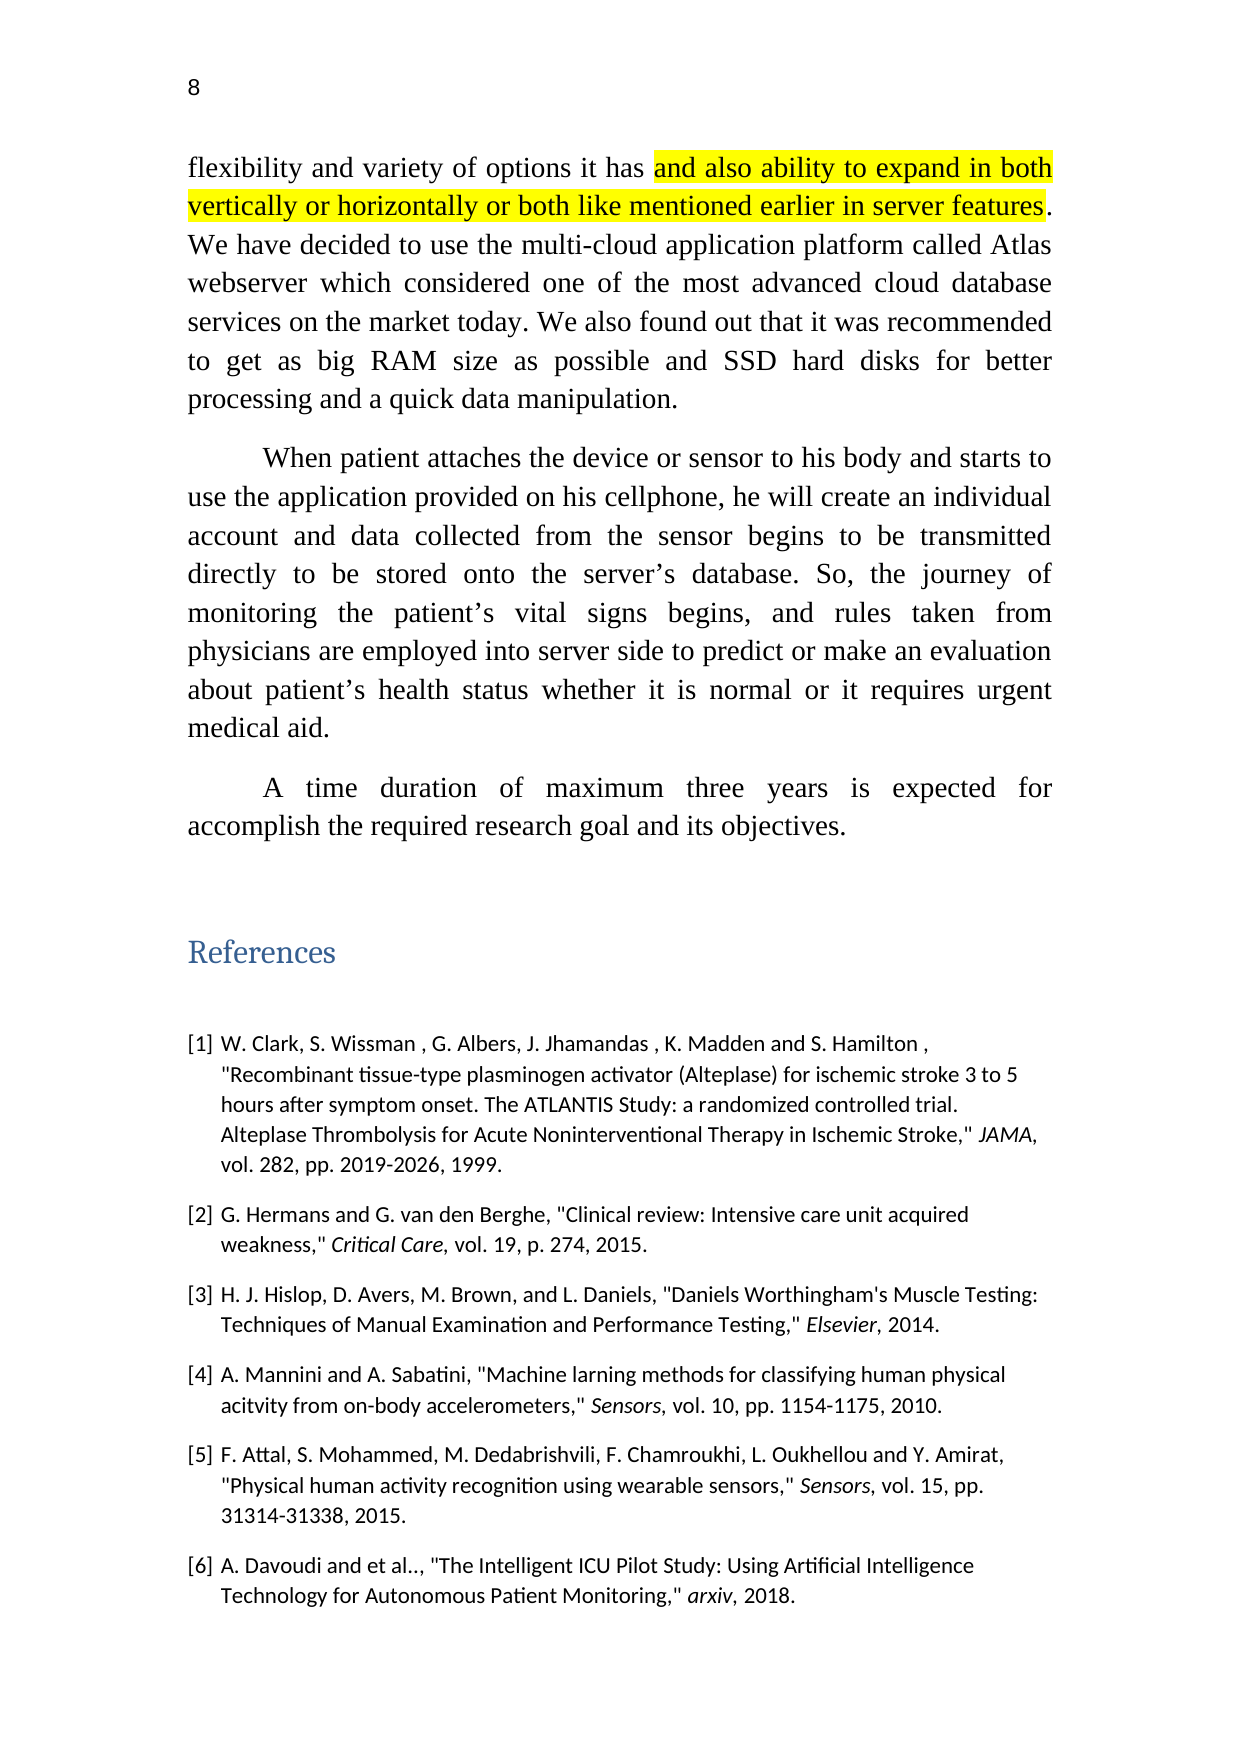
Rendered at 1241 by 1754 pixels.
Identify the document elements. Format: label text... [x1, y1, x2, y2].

text When patient attaches the device or sensor to his body and starts to use the application provided on his cellphone, he will create an individual account and data collected from the sensor begins to be transmitted directly to be stored onto the server’s database. So, the journey of monitoring the patient’s vital signs begins, and rules taken from physicians are employed into server side to predict or make an evaluation about patient’s health status whether it is normal or it requires urgent medical aid. [187, 441, 1053, 744]
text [187, 150, 1053, 415]
text A time duration of maximum three years is expected for accomplish the required research goal and its objectives. [187, 770, 1053, 842]
